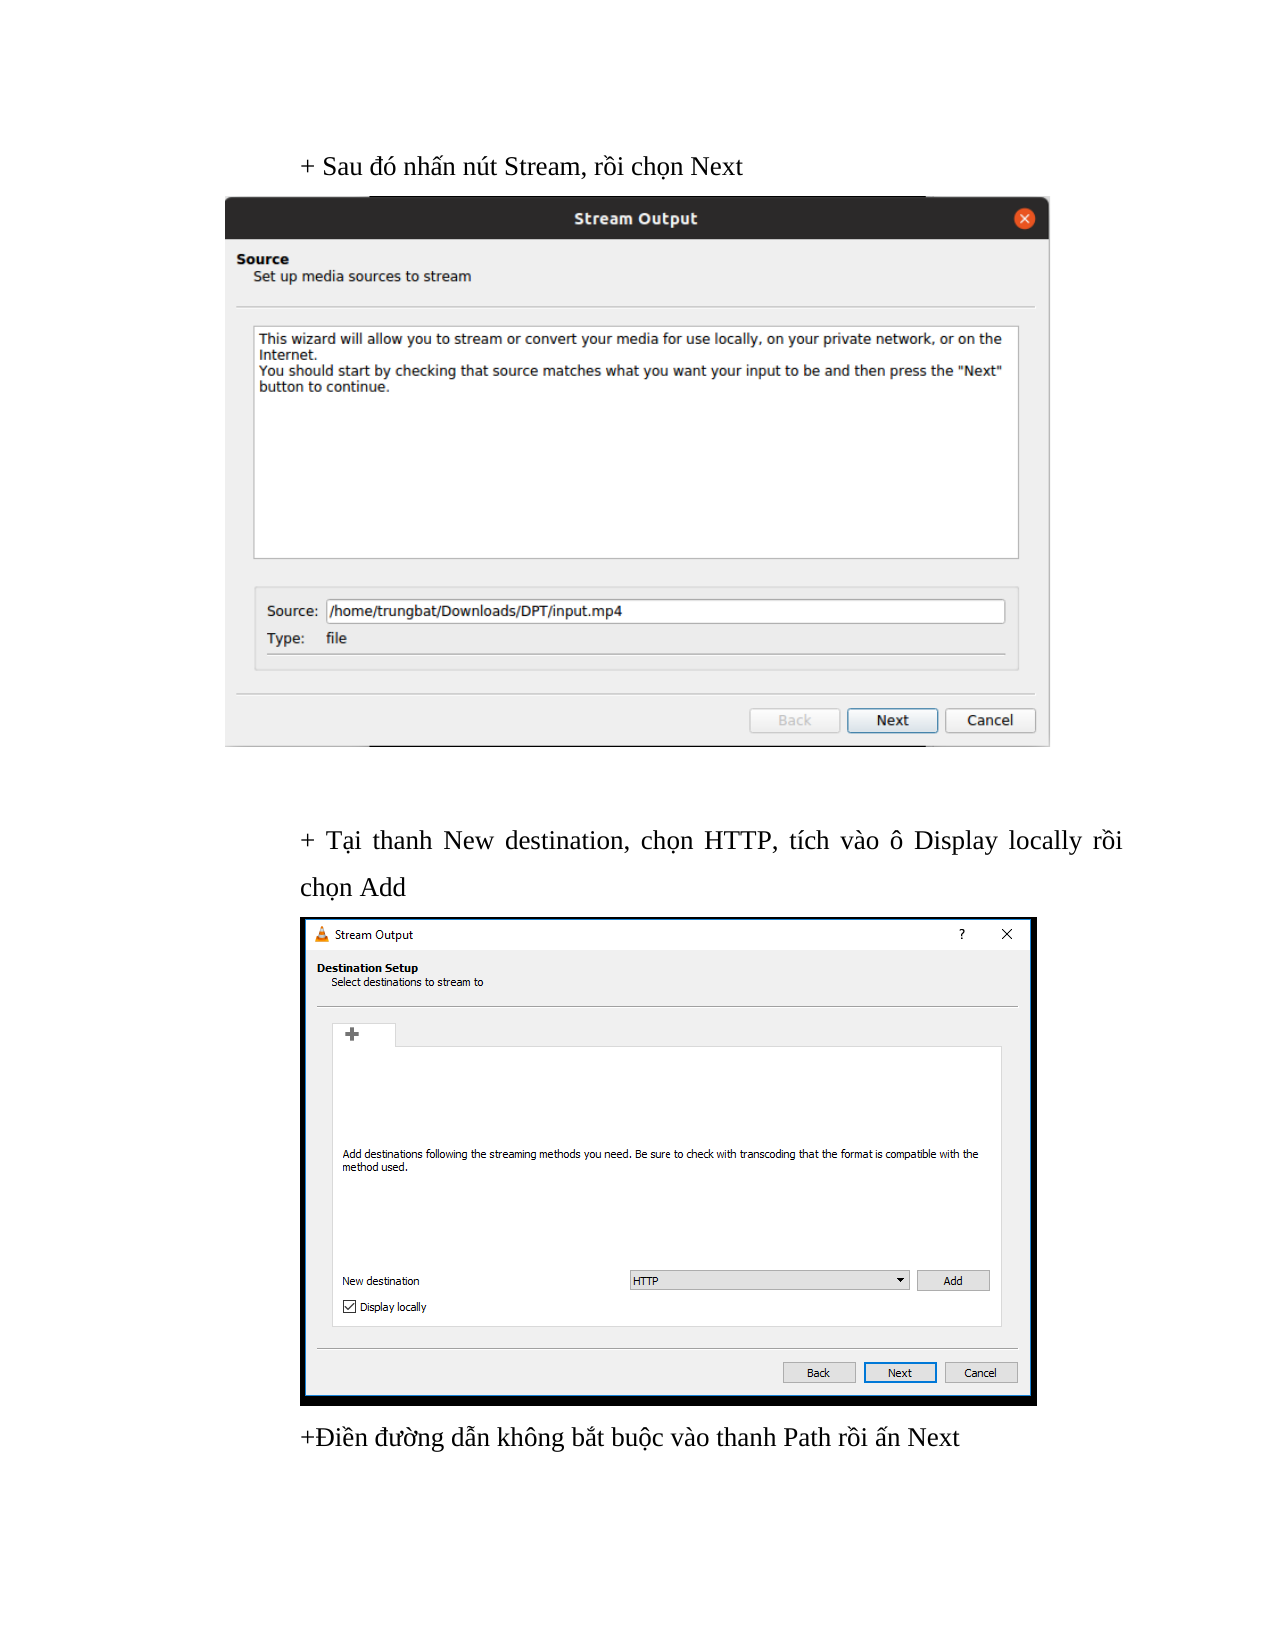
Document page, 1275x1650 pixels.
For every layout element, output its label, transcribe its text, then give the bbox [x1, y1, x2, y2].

list +Điền đường dẫn không bắt buộc vào thanh Path rồi ấn Next [300, 1421, 1125, 1452]
list + Tại thanh New destination, chọn HTTP, tích vào ô Display locally rồi chọn Add [300, 824, 1125, 902]
picture [225, 196, 1050, 747]
list + Sau đó nhấn nút Stream, rồi chọn Next [300, 150, 1125, 181]
picture [300, 917, 1037, 1406]
